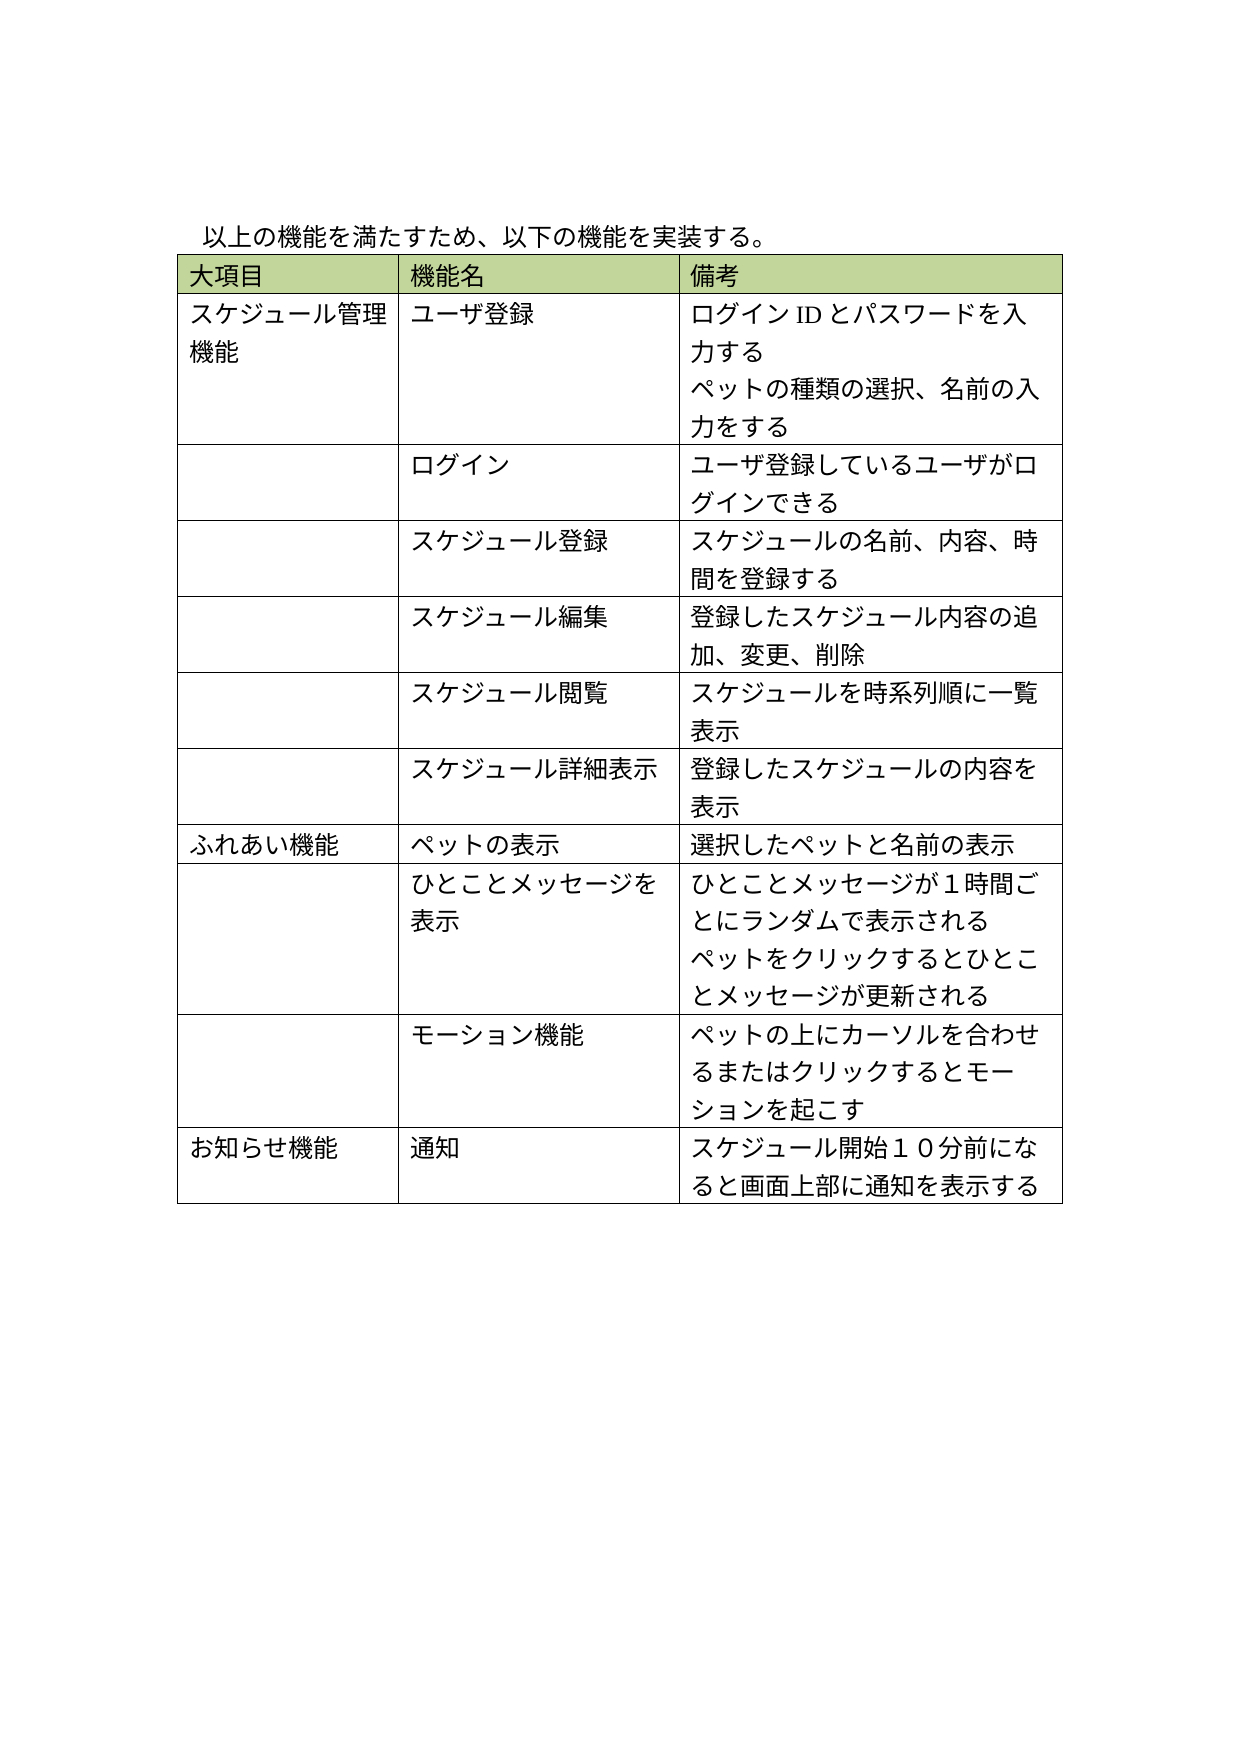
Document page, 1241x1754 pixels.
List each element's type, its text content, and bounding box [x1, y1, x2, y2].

table_cell [178, 1015, 398, 1127]
table_cell お知らせ機能 [178, 1128, 398, 1203]
table_cell ログインIDとパスワードを入力する ペットの種類の選択、名前の入力をする [680, 294, 1062, 444]
table_cell [178, 864, 398, 1014]
table_cell [178, 445, 398, 520]
table_header 備考 [680, 255, 1062, 293]
table_cell モーション機能 [399, 1015, 679, 1127]
table_cell [178, 597, 398, 672]
table_cell 登録したスケジュール内容の追加、変更、削除 [680, 597, 1062, 672]
table_cell スケジュール登録 [399, 521, 679, 596]
table_cell ふれあい機能 [178, 825, 398, 863]
text 以上の機能を満たすため、以下の機能を実装する。 [177, 217, 1063, 254]
table_cell [178, 673, 398, 748]
table_cell ログイン [399, 445, 679, 520]
table_cell スケジュール閲覧 [399, 673, 679, 748]
table_cell ひとことメッセージが１時間ごとにランダムで表示される ペットをクリックするとひとことメッセージが更新される [680, 864, 1062, 1014]
table_cell スケジュール開始１０分前になると画面上部に通知を表示する [680, 1128, 1062, 1203]
table_cell 通知 [399, 1128, 679, 1203]
table_header 大項目 [178, 255, 398, 293]
table_cell ペットの表示 [399, 825, 679, 863]
table_cell スケジュール詳細表示 [399, 749, 679, 824]
table_cell ペットの上にカーソルを合わせるまたはクリックするとモーションを起こす [680, 1015, 1062, 1127]
table_header 機能名 [399, 255, 679, 293]
table_cell スケジュールの名前、内容、時間を登録する [680, 521, 1062, 596]
table_cell [178, 749, 398, 824]
table_cell スケジュールを時系列順に一覧表示 [680, 673, 1062, 748]
table_cell 登録したスケジュールの内容を表示 [680, 749, 1062, 824]
table_cell スケジュール管理機能 [178, 294, 398, 444]
table_cell 選択したペットと名前の表示 [680, 825, 1062, 863]
table_cell ユーザ登録しているユーザがログインできる [680, 445, 1062, 520]
table_cell ユーザ登録 [399, 294, 679, 444]
table_cell ひとことメッセージを表示 [399, 864, 679, 1014]
table_cell スケジュール編集 [399, 597, 679, 672]
table_cell [178, 521, 398, 596]
